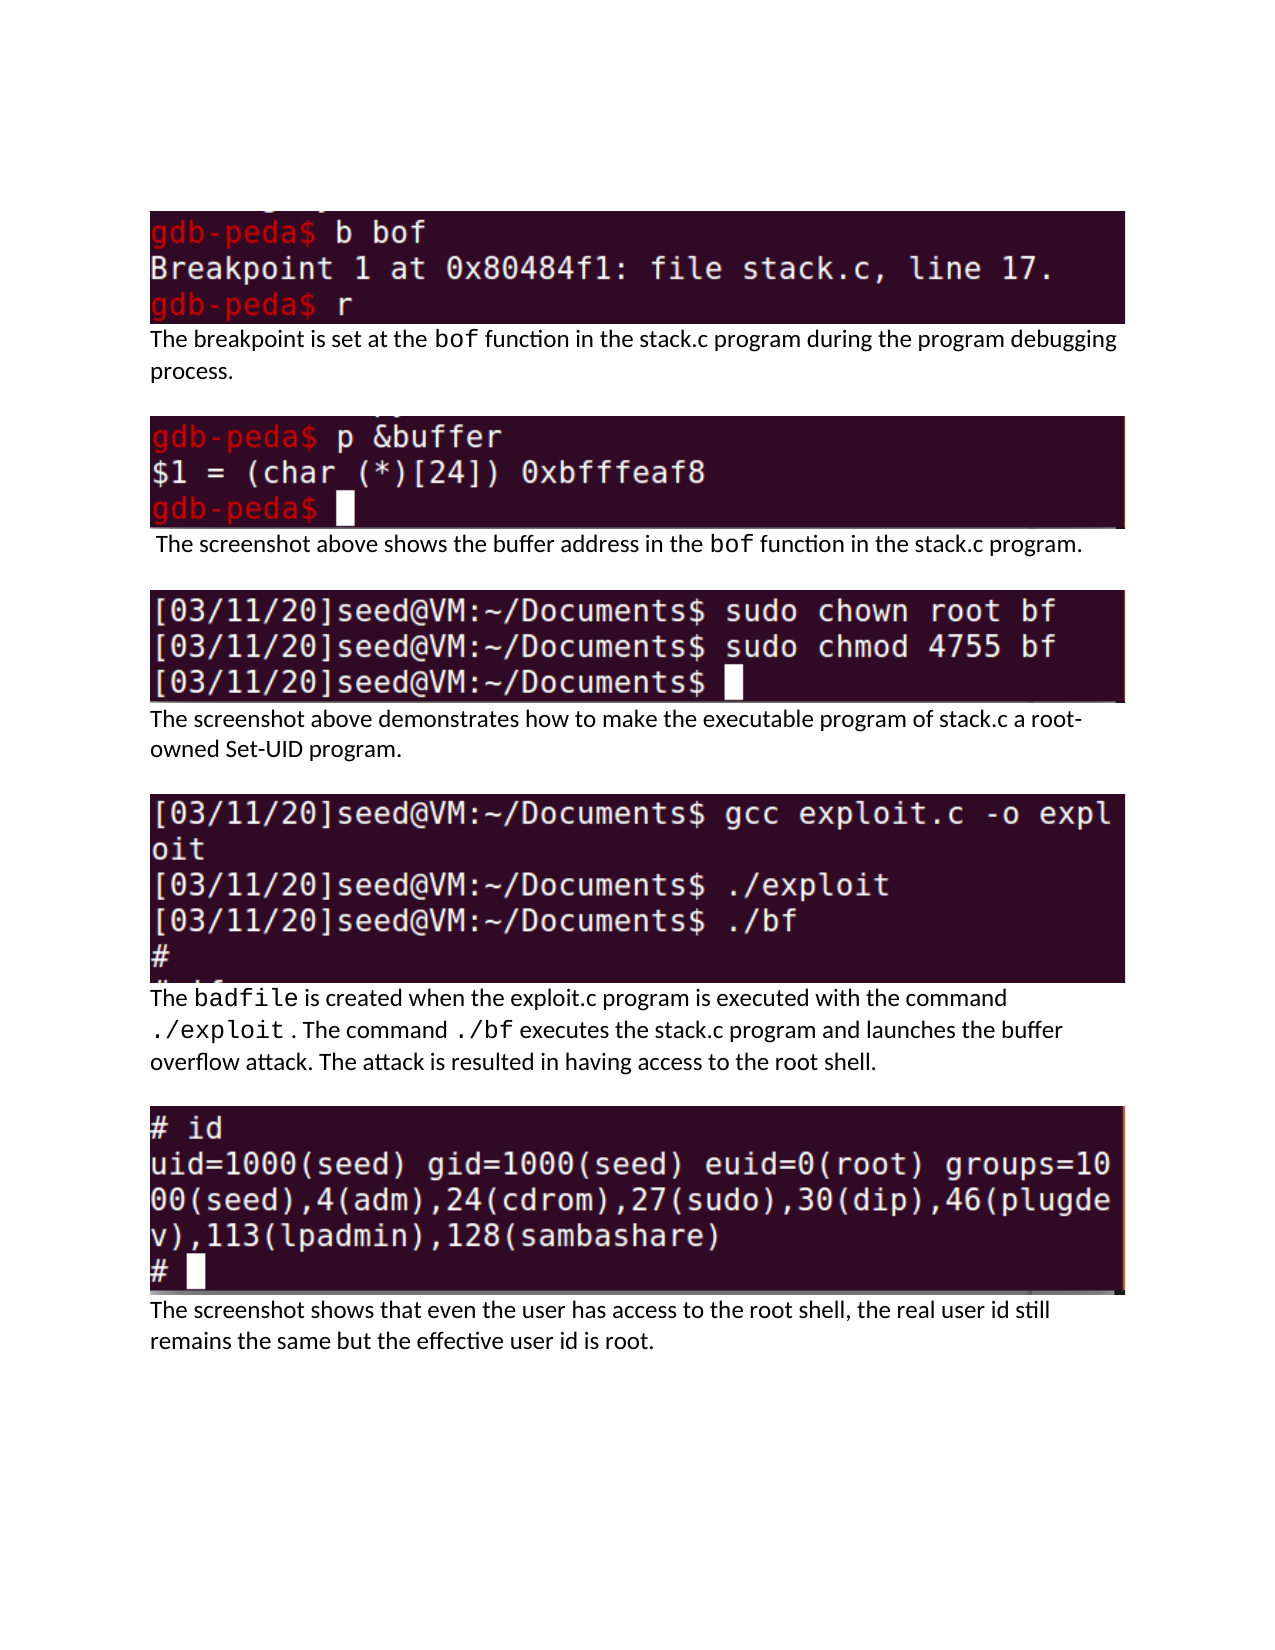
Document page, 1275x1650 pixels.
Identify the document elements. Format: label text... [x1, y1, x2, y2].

text The badfile is created when the exploit.c program is executed with the command ./exploit . The command ./bf executes the stack.c program and launches the buffer overflow attack. The attack is resulted in having access to the root shell. [150, 983, 1125, 1076]
picture [150, 211, 1125, 324]
text The screenshot shows that even the user has access to the root shell, the real user id still remains the same but the effective user id is root. [150, 1295, 1125, 1355]
picture [150, 590, 1125, 703]
text The screenshot above shows the buffer address in the bof function in the stack.c program. [150, 529, 1125, 560]
text The breakpoint is set at the bof function in the stack.c program during the program debugging process. [150, 324, 1125, 386]
text The screenshot above demonstrates how to make the executable program of stack.c a root-owned Set-UID program. [150, 703, 1125, 764]
picture [150, 1106, 1125, 1295]
picture [150, 794, 1125, 983]
picture [150, 416, 1125, 529]
